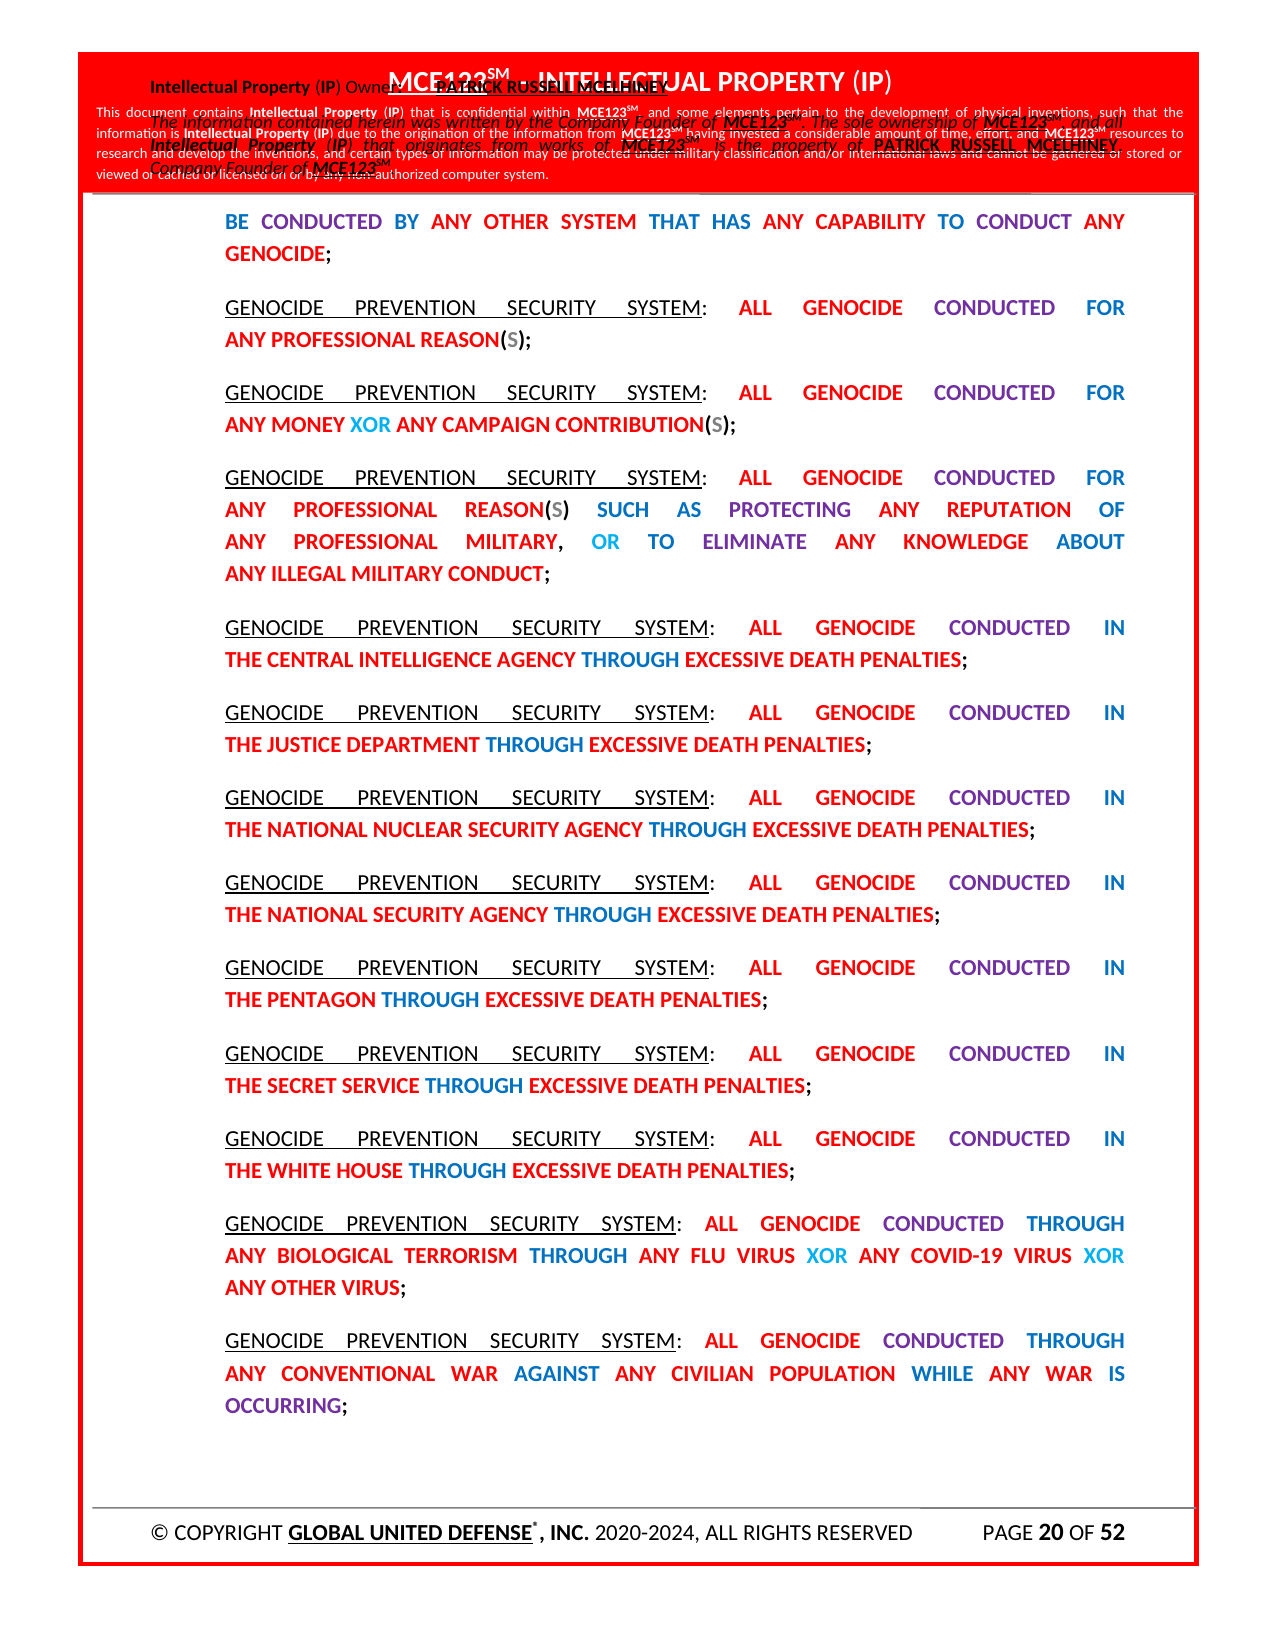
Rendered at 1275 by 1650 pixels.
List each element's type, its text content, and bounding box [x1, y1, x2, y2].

text GENOCIDE PREVENTION SECURITY SYSTEM: ALL GENOCIDE CONDUCTED THROUGH ANY BIOLOGICAL TERRORISM THROUGH ANY FLU VIRUS XOR ANY COVID-19 VIRUS XOR ANY OTHER VIRUS; [225, 1209, 1125, 1301]
text GENOCIDE PREVENTION SECURITY SYSTEM: ALL GENOCIDE CONDUCTED FOR ANY PROFESSIONAL REASON(S) SUCH AS PROTECTING ANY REPUTATION OF ANY PROFESSIONAL MILITARY, OR TO ELIMINATE ANY KNOWLEDGE ABOUT ANY ILLEGAL MILITARY CONDUCT; [225, 463, 1125, 588]
text GENOCIDE PREVENTION SECURITY SYSTEM: ALL GENOCIDE CONDUCTED THROUGH ANY CONVENTIONAL WAR AGAINST ANY CIVILIAN POPULATION WHILE ANY WAR IS OCCURRING; [225, 1326, 1125, 1419]
text GENOCIDE PREVENTION SECURITY SYSTEM: ALL GENOCIDE CONDUCTED IN THE NATIONAL SECURITY AGENCY THROUGH EXCESSIVE DEATH PENALTIES; [225, 868, 1125, 928]
text GENOCIDE PREVENTION SECURITY SYSTEM: ALL GENOCIDE CONDUCTED FOR ANY PROFESSIONAL REASON(S); [225, 293, 1125, 353]
text GENOCIDE PREVENTION SECURITY SYSTEM: ALL GENOCIDE CONDUCTED IN THE NATIONAL NUCLEAR SECURITY AGENCY THROUGH EXCESSIVE DEATH PENALTIES; [225, 783, 1125, 843]
text GENOCIDE PREVENTION SECURITY SYSTEM: ALL GENOCIDE CONDUCTED IN THE WHITE HOUSE THROUGH EXCESSIVE DEATH PENALTIES; [225, 1124, 1125, 1184]
text GENOCIDE PREVENTION SECURITY SYSTEM: ALL GENOCIDE CONDUCTED IN THE JUSTICE DEPARTMENT THROUGH EXCESSIVE DEATH PENALTIES; [225, 698, 1125, 758]
text GENOCIDE PREVENTION SECURITY SYSTEM: ALL GENOCIDE CONDUCTED IN THE PENTAGON THROUGH EXCESSIVE DEATH PENALTIES; [225, 953, 1125, 1014]
text GENOCIDE PREVENTION SECURITY SYSTEM: ALL GENOCIDE CONDUCTED FOR ANY MONEY XOR ANY CAMPAIGN CONTRIBUTION(S); [225, 378, 1125, 438]
text GENOCIDE PREVENTION SECURITY SYSTEM: ALL GENOCIDE CONDUCTED IN THE CENTRAL INTELLIGENCE AGENCY THROUGH EXCESSIVE DEATH PENALTIES; [225, 613, 1125, 673]
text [225, 207, 1125, 268]
text GENOCIDE PREVENTION SECURITY SYSTEM: ALL GENOCIDE CONDUCTED IN THE SECRET SERVICE THROUGH EXCESSIVE DEATH PENALTIES; [225, 1039, 1125, 1099]
